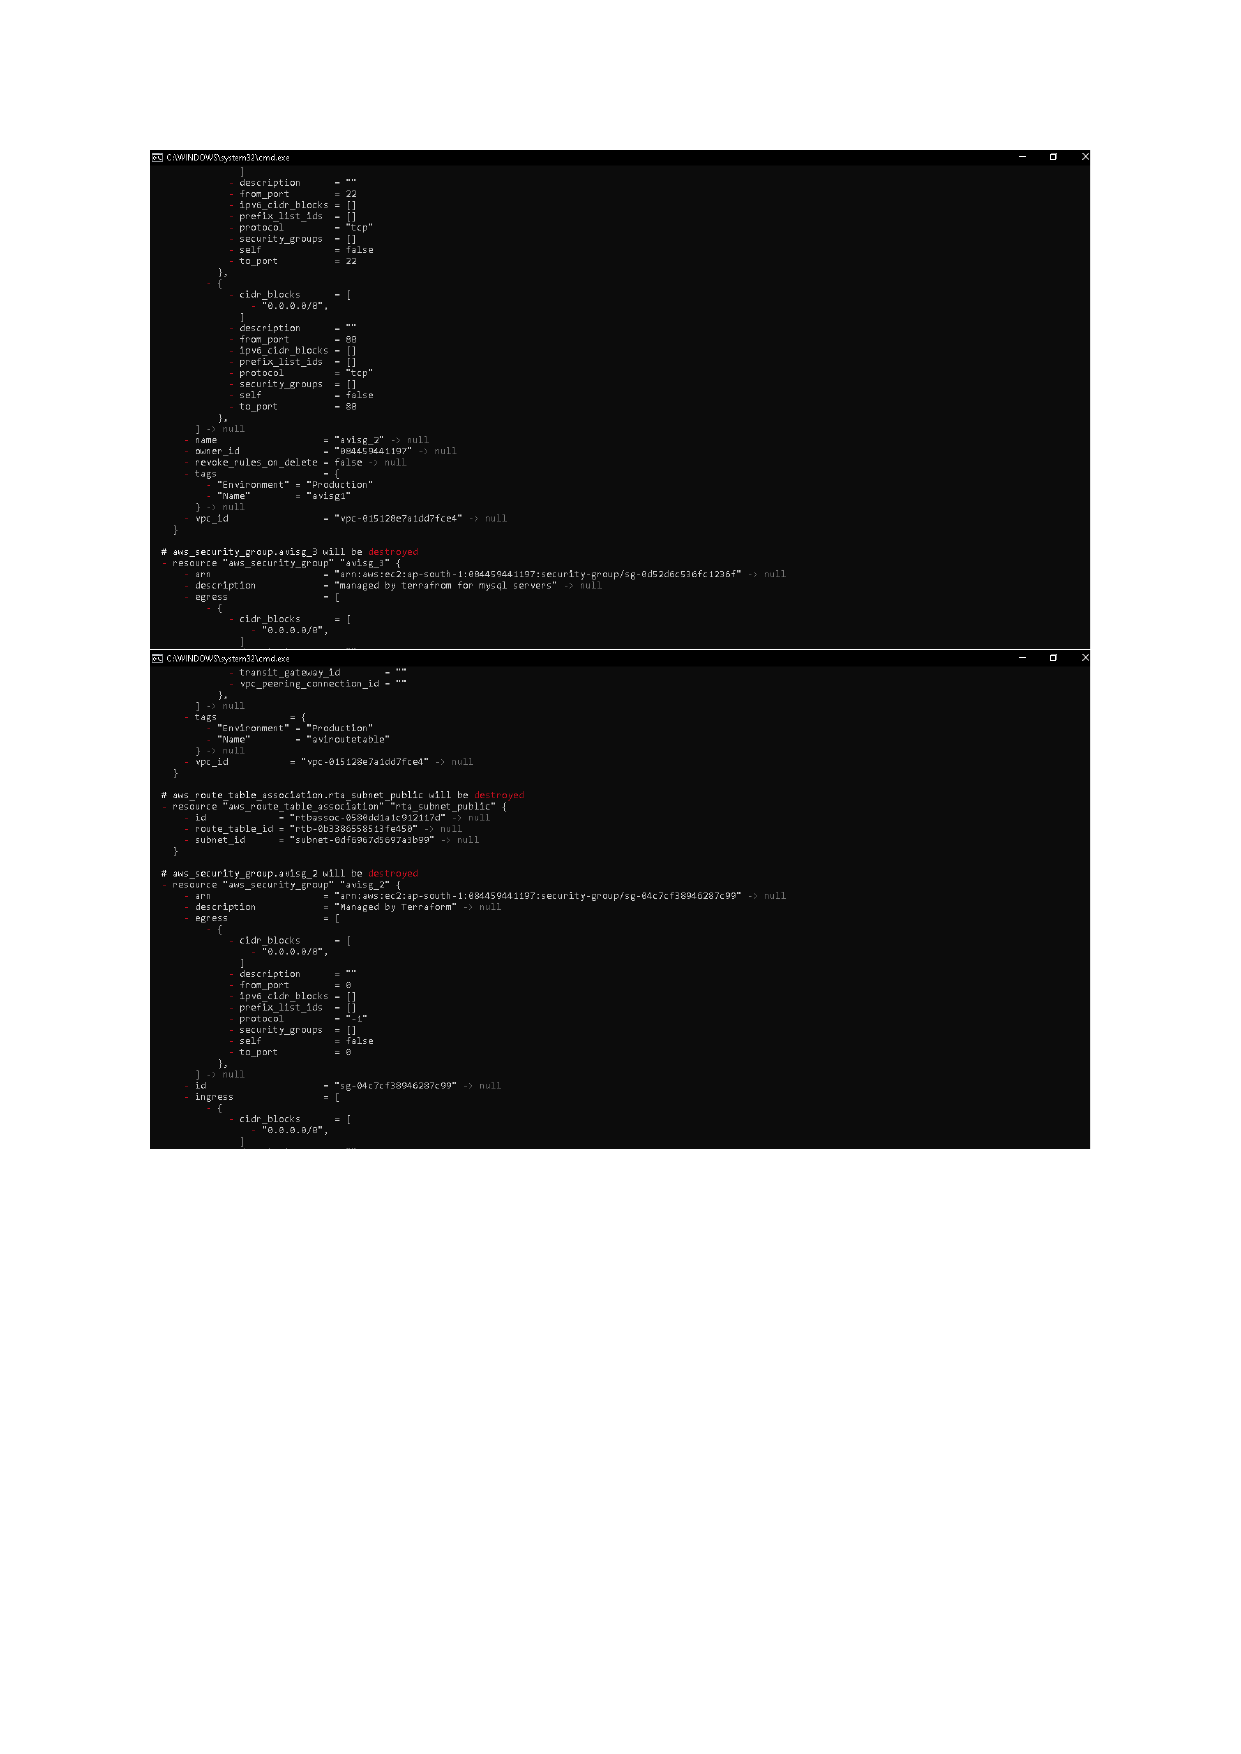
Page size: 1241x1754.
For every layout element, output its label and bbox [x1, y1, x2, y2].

picture [150, 150, 1091, 649]
picture [150, 650, 1091, 1149]
